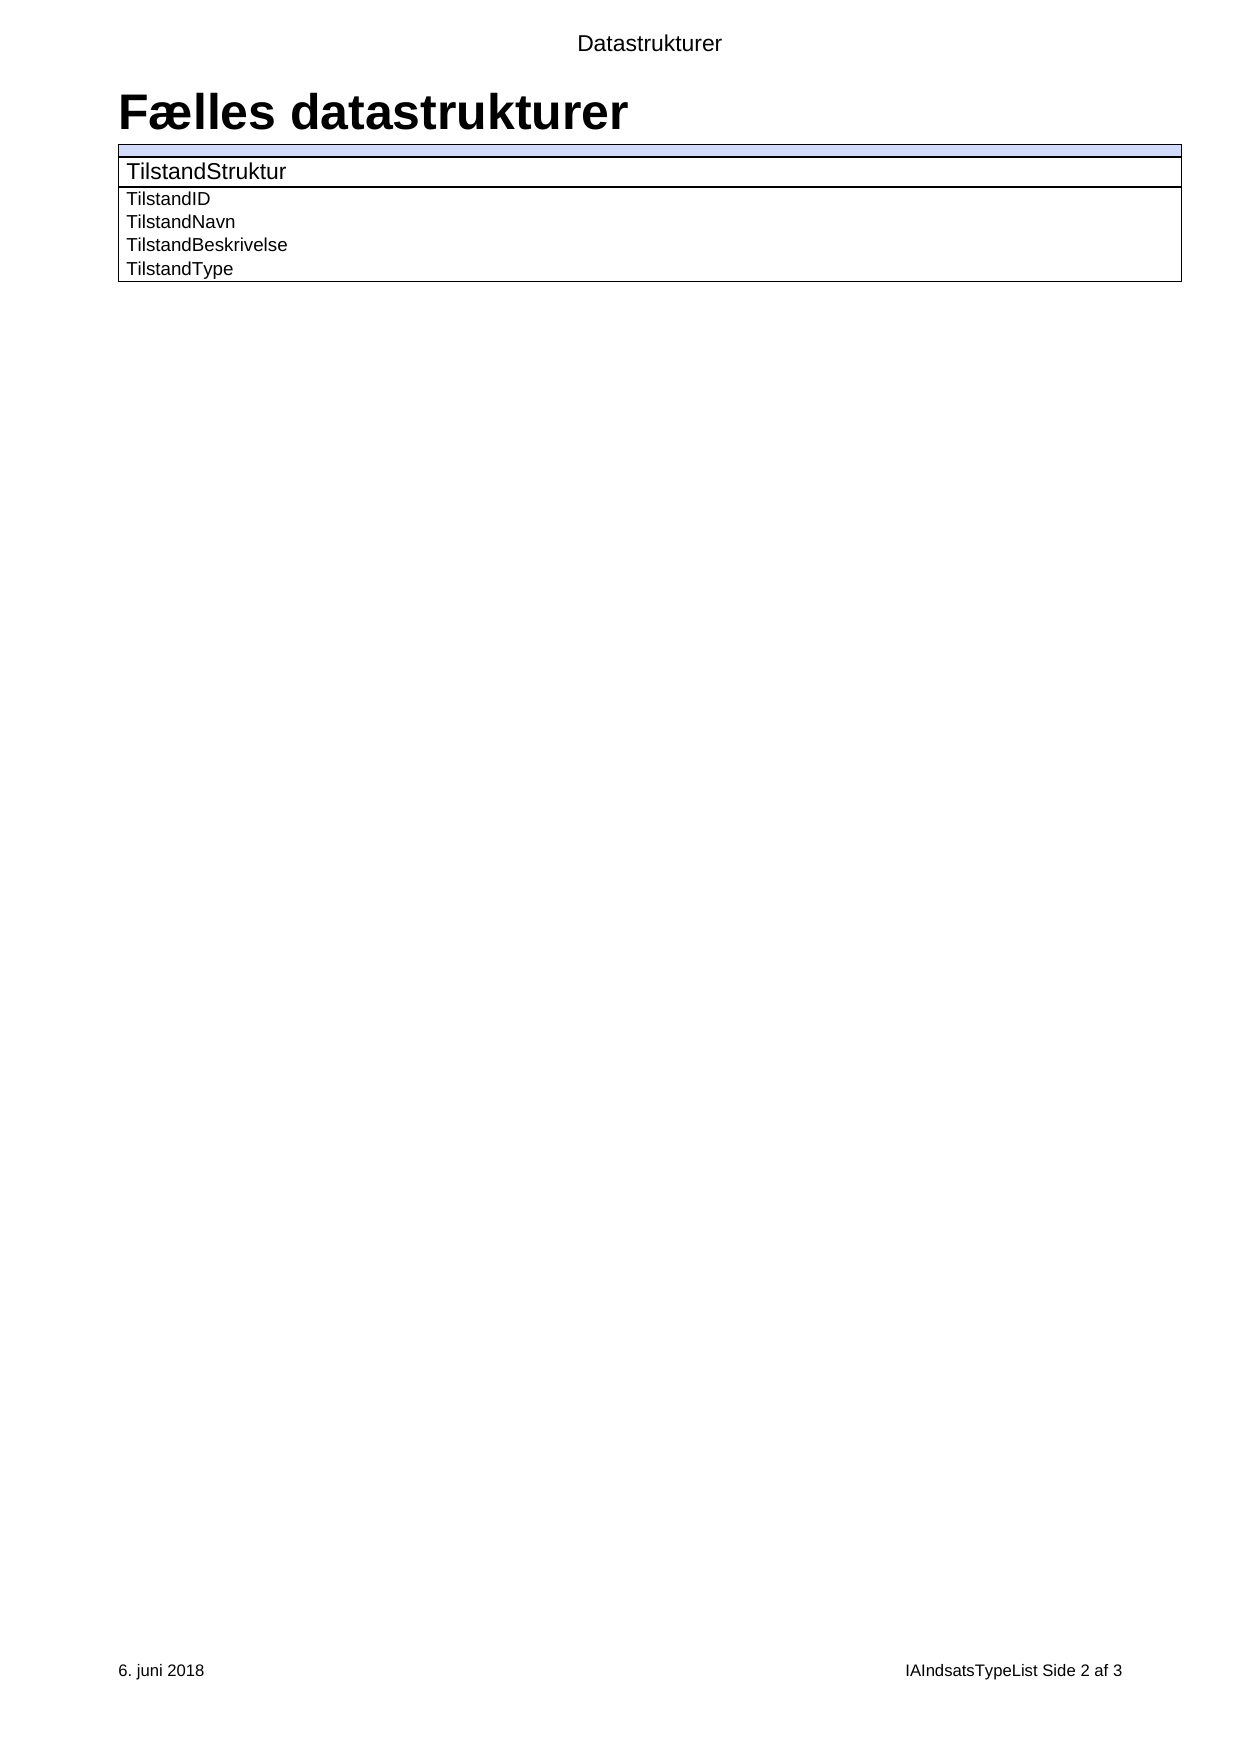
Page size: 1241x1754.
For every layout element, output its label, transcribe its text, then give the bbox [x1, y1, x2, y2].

table_cell TilstandStruktur [119, 158, 1181, 186]
text Fælles datastrukturer [118, 82, 1181, 140]
table_header [119, 145, 1181, 156]
table_cell TilstandID TilstandNavn TilstandBeskrivelse TilstandType [119, 188, 1181, 281]
